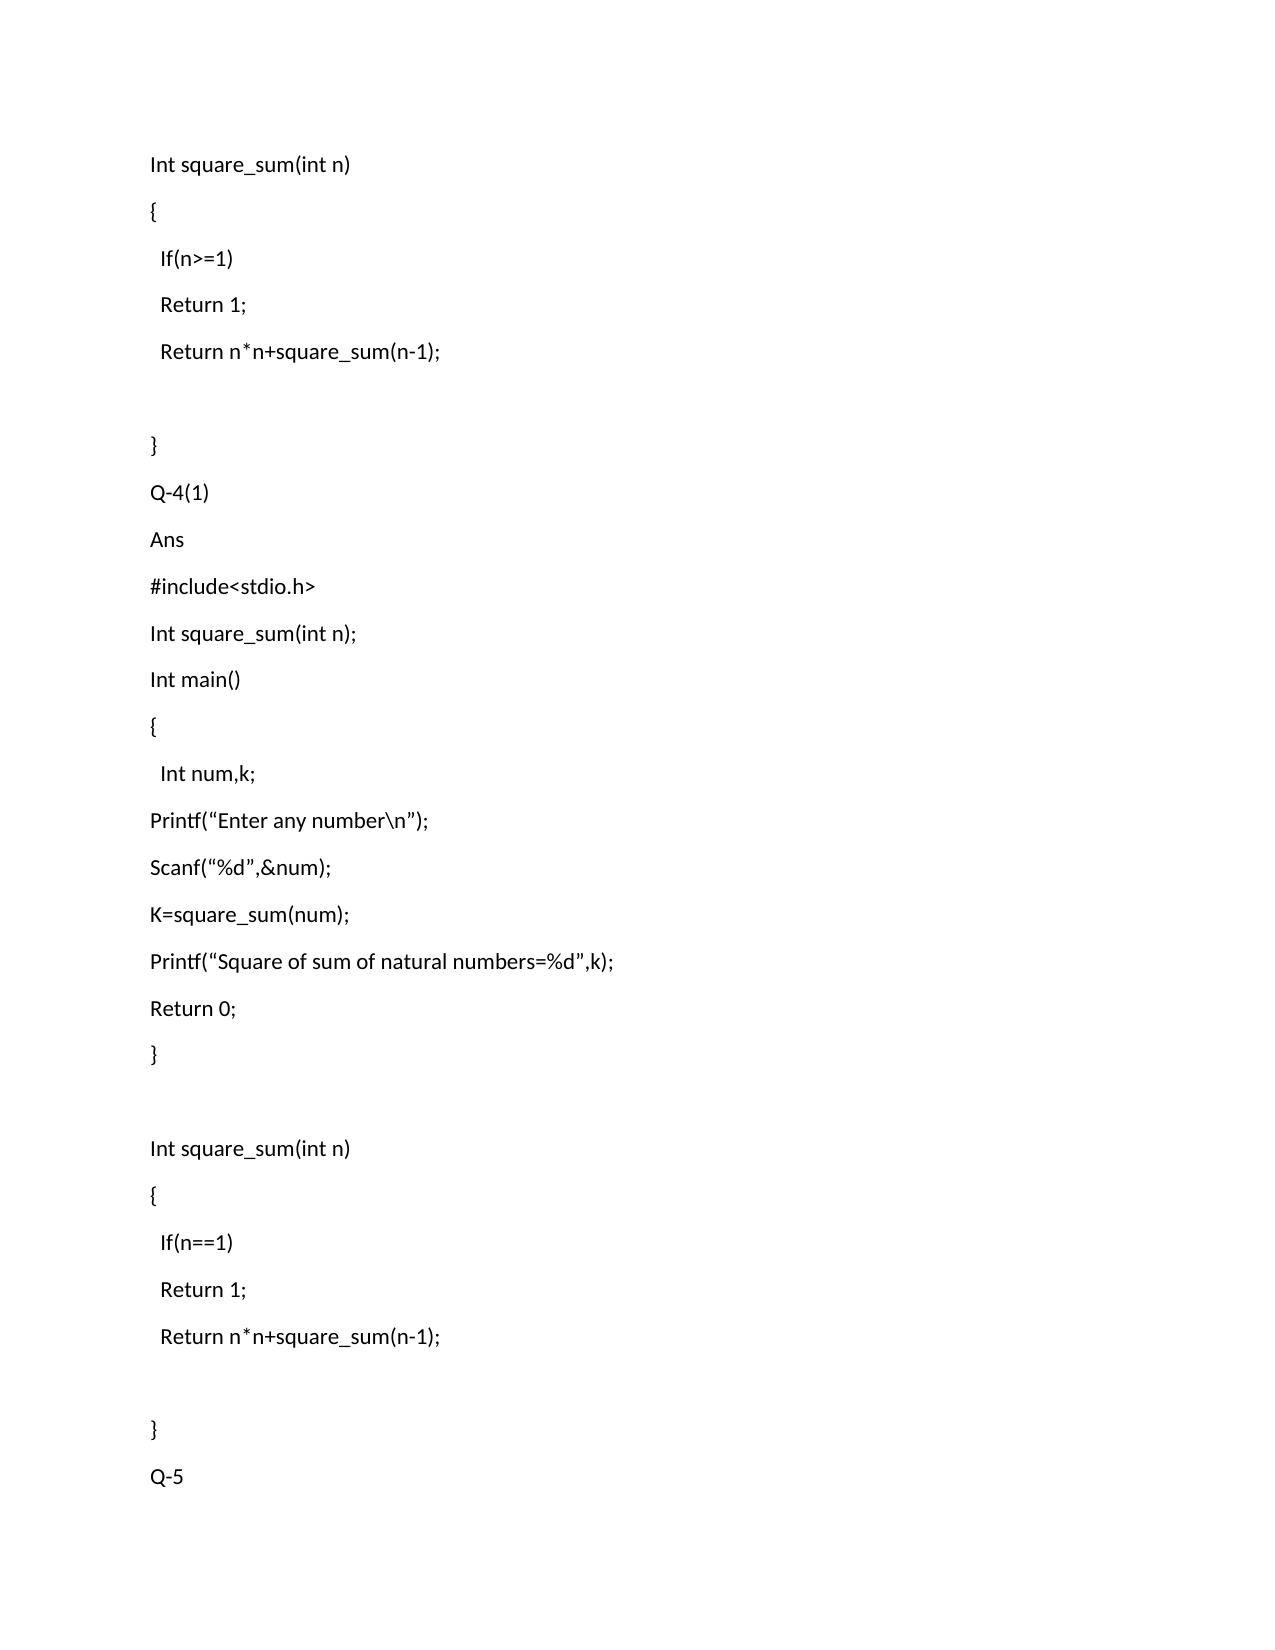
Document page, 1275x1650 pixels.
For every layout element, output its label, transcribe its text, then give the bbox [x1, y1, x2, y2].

text { [150, 712, 1125, 741]
text If(n>=1) [150, 244, 1125, 272]
text } [150, 431, 1125, 459]
text Printf(“Square of sum of natural numbers=%d”,k); [150, 947, 1125, 975]
text Return 1; [150, 1275, 1125, 1303]
text Int num,k; [150, 759, 1125, 787]
text Return n*n+square_sum(n-1); [150, 1322, 1125, 1350]
text Int square_sum(int n) [150, 1134, 1125, 1162]
text Return n*n+square_sum(n-1); [150, 337, 1125, 366]
text } [150, 1041, 1125, 1069]
text Scanf(“%d”,&num); [150, 853, 1125, 881]
text Q-4(1) [150, 478, 1125, 506]
text Ans [150, 525, 1125, 553]
text If(n==1) [150, 1228, 1125, 1256]
text { [150, 197, 1125, 225]
text K=square_sum(num); [150, 900, 1125, 928]
text Int square_sum(int n); [150, 619, 1125, 647]
text Int square_sum(int n) [150, 150, 1125, 178]
text Q-5 [150, 1462, 1125, 1491]
text } [150, 1416, 1125, 1444]
text Return 0; [150, 994, 1125, 1022]
text { [150, 1181, 1125, 1209]
text #include<stdio.h> [150, 572, 1125, 600]
text Int main() [150, 666, 1125, 694]
text Return 1; [150, 291, 1125, 319]
text Printf(“Enter any number\n”); [150, 806, 1125, 834]
